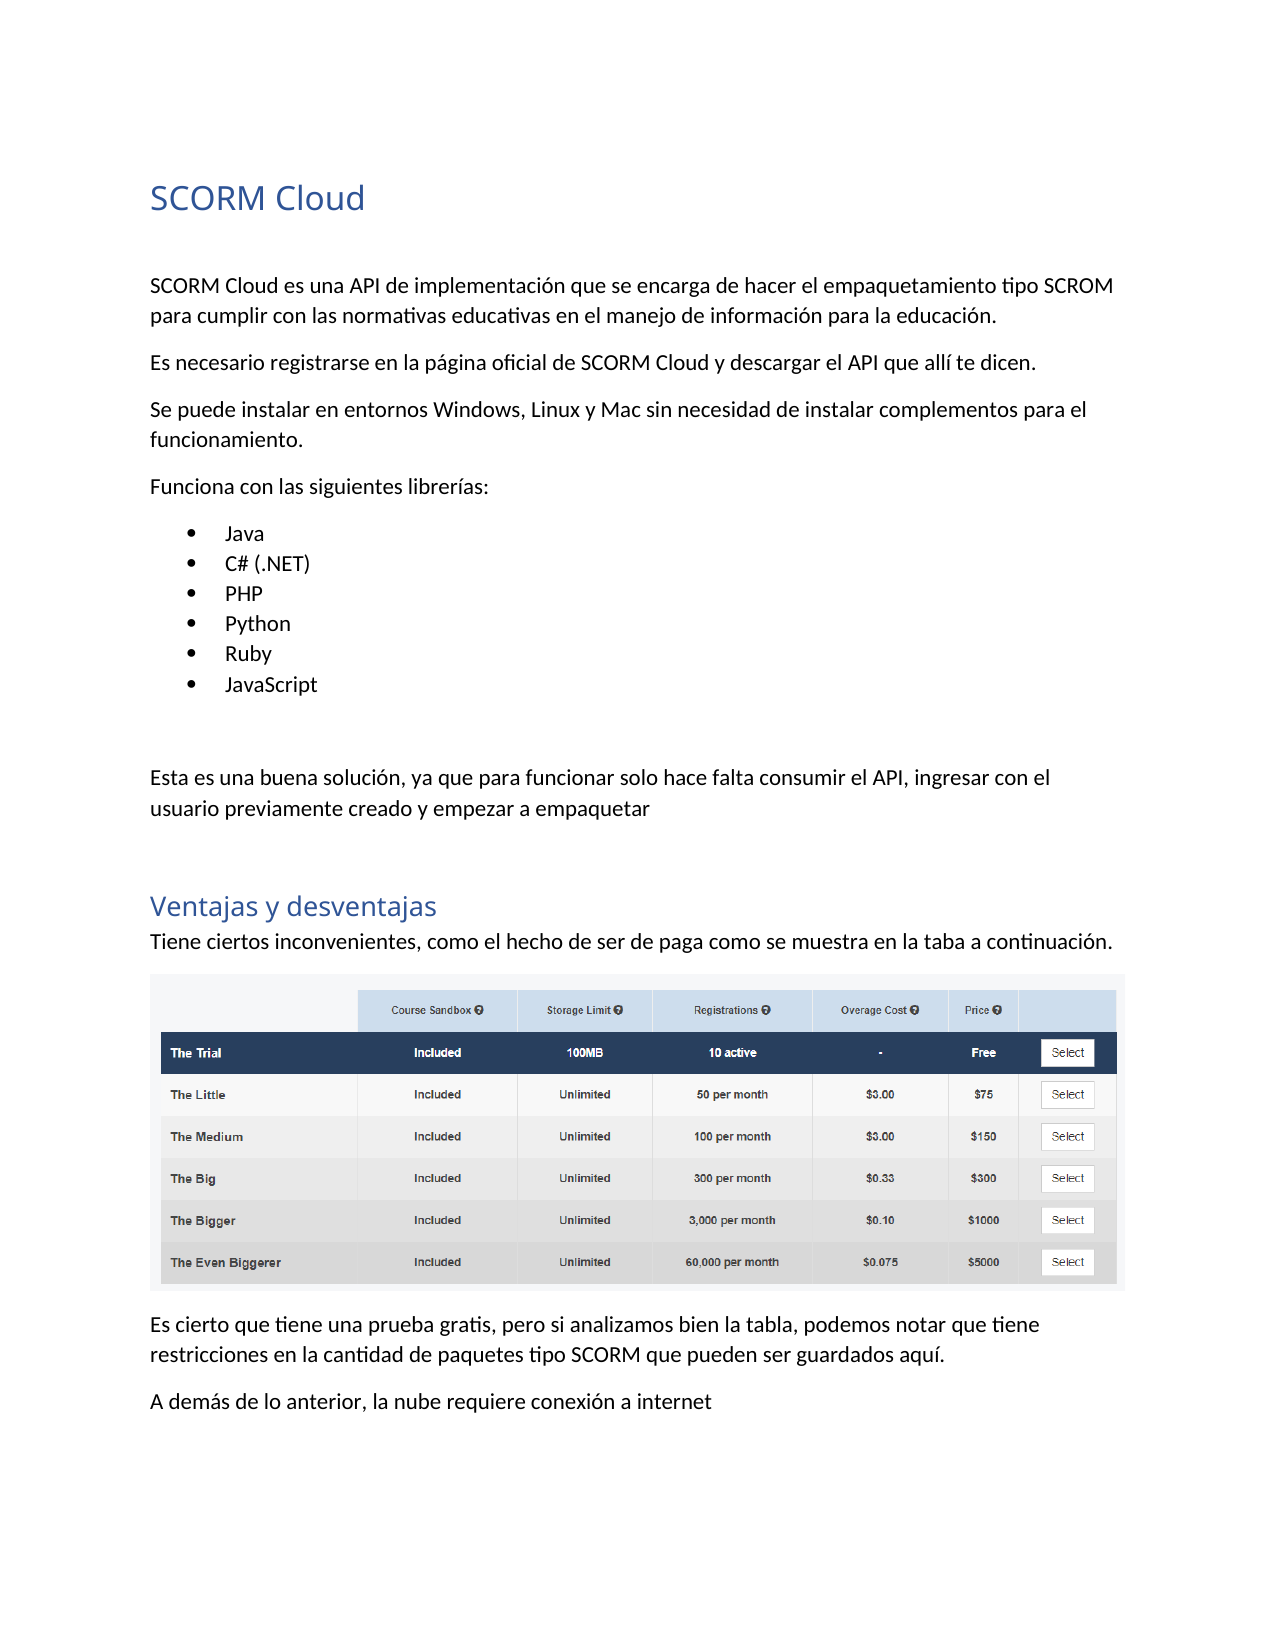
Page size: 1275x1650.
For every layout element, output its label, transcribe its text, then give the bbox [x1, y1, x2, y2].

subtitle SCORM Cloud [150, 175, 1125, 220]
list C# (.NET) [187, 549, 1125, 577]
list JavaScript [187, 670, 1125, 698]
picture [150, 974, 1125, 1291]
list Python [187, 609, 1125, 637]
list Java [187, 519, 1125, 547]
list PHP [187, 579, 1125, 607]
text Es cierto que tiene una prueba gratis, pero si analizamos bien la tabla, podemos notar que tiene restricciones en la cantidad de paquetes tipo SCORM que pueden ser guardados aquí. [150, 1310, 1125, 1368]
text Es necesario registrarse en la página oficial de SCORM Cloud y descargar el API que allí te dicen. [150, 348, 1125, 376]
text A demás de lo anterior, la nube requiere conexión a internet [150, 1387, 1125, 1415]
text Tiene ciertos inconvenientes, como el hecho de ser de paga como se muestra en la taba a continuación. [150, 927, 1125, 955]
list Ruby [187, 639, 1125, 668]
text Esta es una buena solución, ya que para funcionar solo hace falta consumir el API, ingresar con el usuario previamente creado y empezar a empaquetar [150, 763, 1125, 822]
text Se puede instalar en entornos Windows, Linux y Mac sin necesidad de instalar complementos para el funcionamiento. [150, 395, 1125, 453]
text SCORM Cloud es una API de implementación que se encarga de hacer el empaquetamiento tipo SCROM para cumplir con las normativas educativas en el manejo de información para la educación. [150, 271, 1125, 329]
subtitle Ventajas y desventajas [150, 887, 1125, 924]
text Funciona con las siguientes librerías: [150, 472, 1125, 500]
